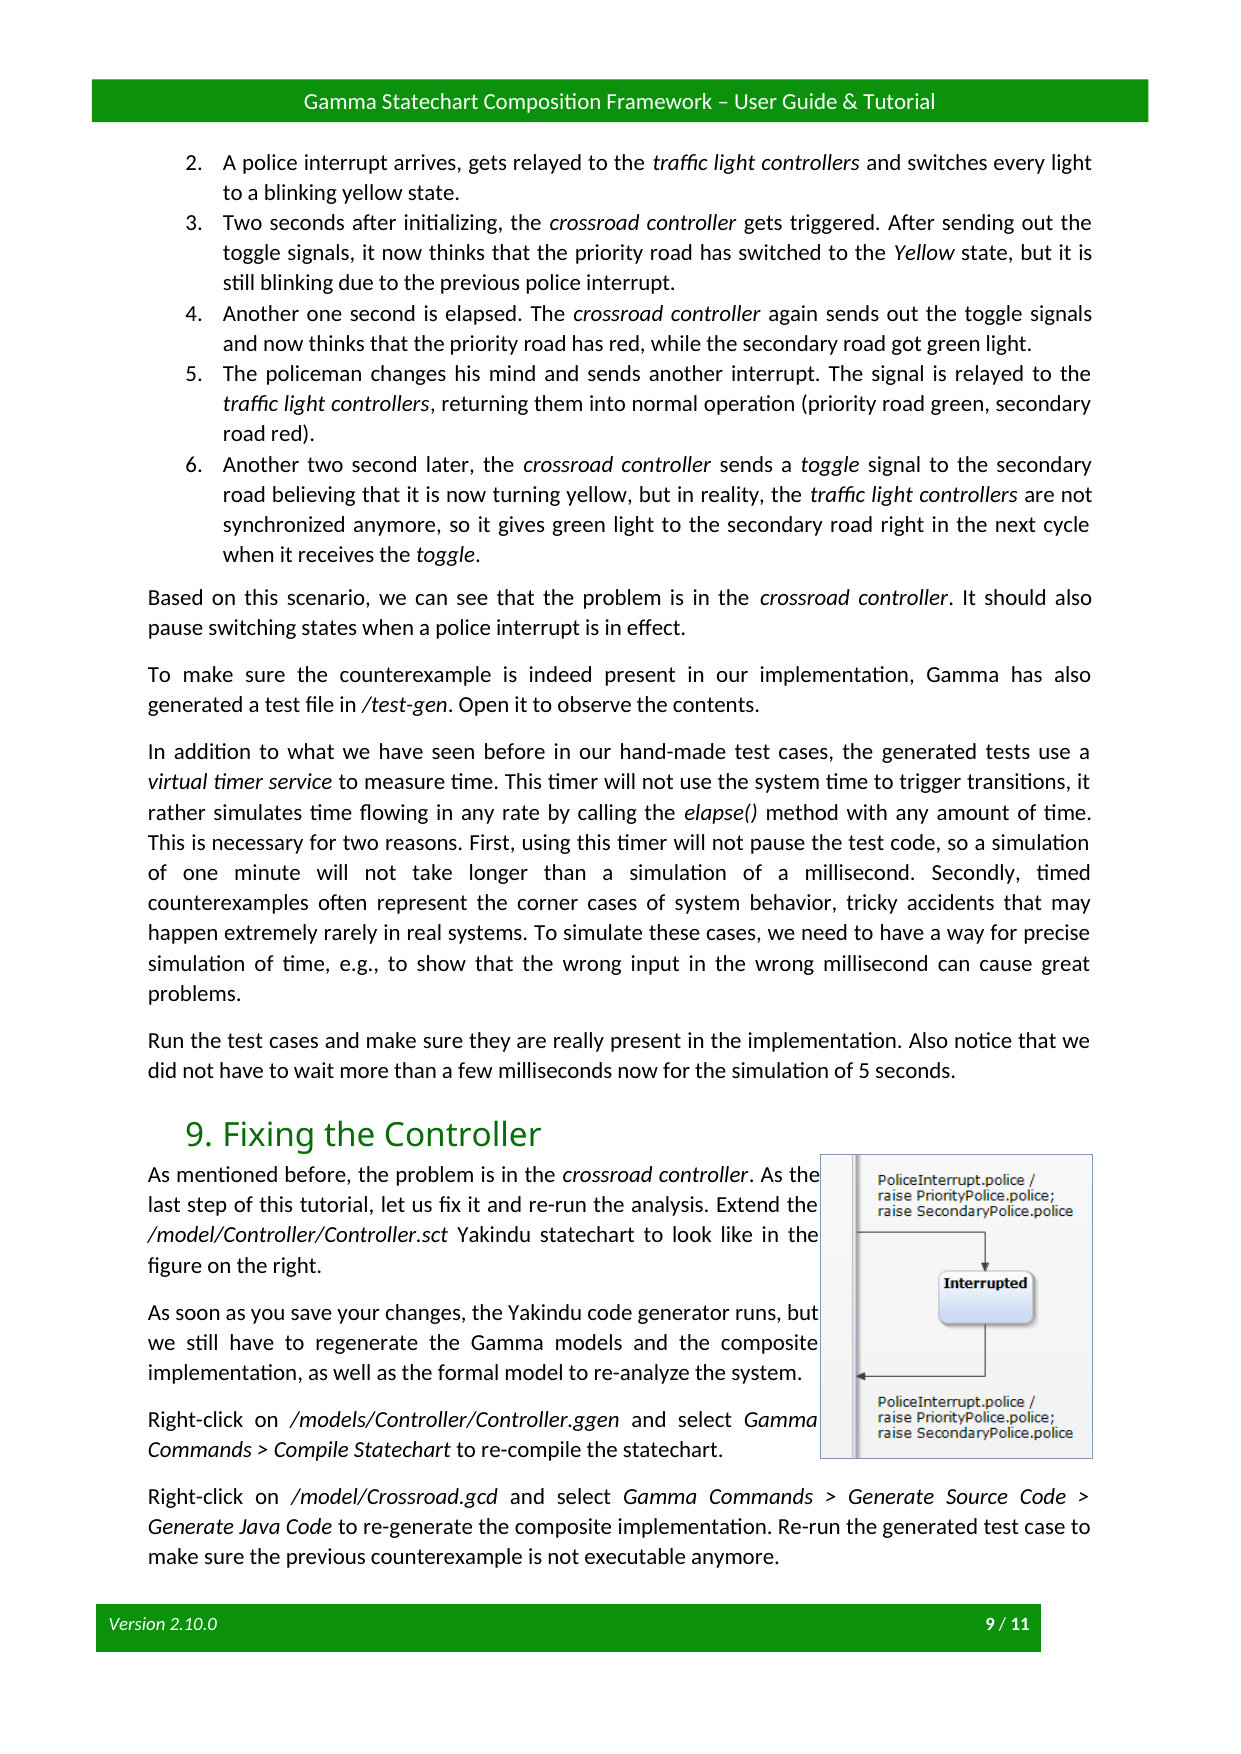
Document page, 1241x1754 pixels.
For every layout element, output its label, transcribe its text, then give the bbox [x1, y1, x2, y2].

text Based on this scenario, we can see that the problem is in the crossroad controller. It should also pause switching states when a police interrupt is in effect. [148, 583, 1092, 641]
text To make sure the counterexample is indeed present in our implementation, Gamma has also generated a test file in /test-gen. Open it to observe the contents. [148, 660, 1092, 718]
text As soon as you save your changes, the Yakindu code generator runs, but we still have to regenerate the Gamma models and the composite implementation, as well as the formal model to re-analyze the system. [148, 1298, 1092, 1386]
text In addition to what we have seen before in our hand-made test cases, the generated tests use a virtual timer service to measure time. This timer will not use the system time to trigger transitions, it rather simulates time flowing in any rate by calling the elapse() method with any amount of time. This is necessary for two reasons. First, using this timer will not pause the test code, so a simulation of one minute will not take longer than a simulation of a millisecond. Secondly, timed counterexamples often represent the corner cases of system behavior, tricky accidents that may happen extremely rarely in real systems. To simulate these cases, we need to have a way for precise simulation of time, e.g., to show that the wrong input in the wrong millisecond can cause great problems. [148, 737, 1092, 1007]
picture [821, 1386, 1092, 1405]
text As mentioned before, the problem is in the crossroad controller. As the last step of this tutorial, let us fix it and re-run the analysis. Extend the /model/Controller/Controller.sct Yakindu statechart to look like in the figure on the right. [148, 1160, 1092, 1279]
text Right-click on /models/Controller/Controller.ggen and select Gamma Commands > Compile Statechart to re-compile the statechart. [148, 1405, 1092, 1463]
list A police interrupt arrives, gets relayed to the traffic light controllers and switches every light to a blinking yellow state. [185, 148, 1092, 206]
picture [821, 1279, 1092, 1298]
text Run the test cases and make sure they are really present in the implementation. Also notice that we did not have to wait more than a few milliseconds now for the simulation of 5 seconds. [148, 1026, 1092, 1084]
text Right-click on /model/Crossroad.gcd and select Gamma Commands > Generate Source Code > Generate Java Code to re-generate the composite implementation. Re-run the generated test case to make sure the previous counterexample is not executable anymore. [148, 1482, 1092, 1571]
subtitle Fixing the Controller [185, 1111, 1092, 1157]
